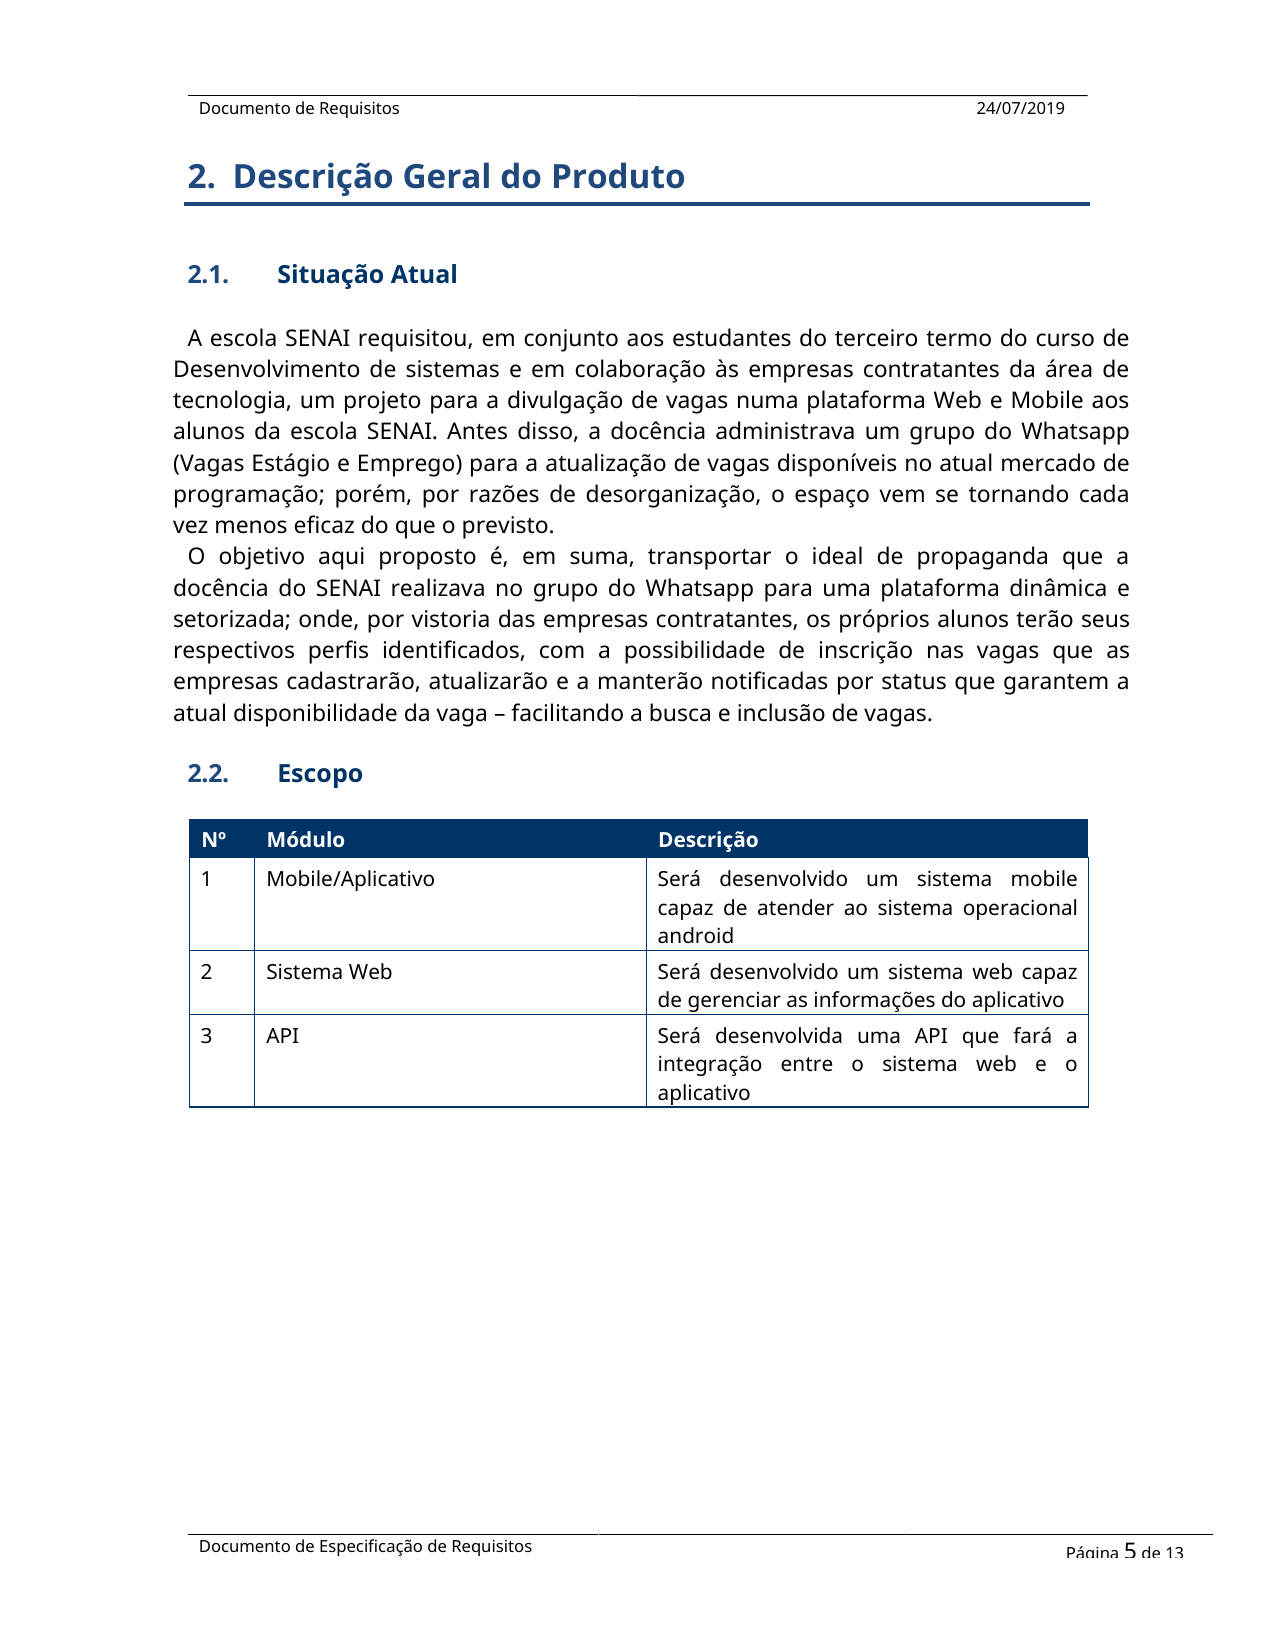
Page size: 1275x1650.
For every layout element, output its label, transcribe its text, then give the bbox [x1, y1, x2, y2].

table_header Módulo [255, 819, 646, 857]
table_header Descrição [646, 819, 1088, 857]
text O objetivo aqui proposto é, em suma, transportar o ideal de propaganda que a docência do SENAI realizava no grupo do Whatsapp para uma plataforma dinâmica e setorizada; onde, por vistoria das empresas contratantes, os próprios alunos terão seus respectivos perfis identificados, com a possibilidade de inscrição nas vagas que as empresas cadastrarão, atualizarão e a manterão notificadas por status que garantem a atual disponibilidade da vaga – facilitando a busca e inclusão de vagas. [173, 540, 1131, 728]
table_cell 2 [190, 951, 254, 1014]
table_cell 1 [190, 858, 254, 950]
table_cell Será desenvolvido um sistema web capaz de gerenciar as informações do aplicativo [647, 951, 1088, 1014]
table_cell 3 [190, 1015, 254, 1106]
table_cell Será desenvolvido um sistema mobile capaz de atender ao sistema operacional android [647, 858, 1088, 950]
table_cell API [255, 1015, 646, 1106]
table_cell Mobile/Aplicativo [255, 858, 646, 950]
table_cell Sistema Web [255, 951, 646, 1014]
table_cell Será desenvolvida uma API que fará a integração entre o sistema web e o aplicativo [647, 1015, 1088, 1106]
subtitle Descrição Geral do Produto [187, 153, 1131, 198]
text A escola SENAI requisitou, em conjunto aos estudantes do terceiro termo do curso de Desenvolvimento de sistemas e em colaboração às empresas contratantes da área de tecnologia, um projeto para a divulgação de vagas numa plataforma Web e Mobile aos alunos da escola SENAI. Antes disso, a docência administrava um grupo do Whatsapp (Vagas Estágio e Emprego) para a atualização de vagas disponíveis no atual mercado de programação; porém, por razões de desorganização, o espaço vem se tornando cada vez menos eficaz do que o previsto. [173, 322, 1131, 540]
subtitle Situação Atual [187, 256, 1131, 290]
subtitle Escopo [187, 756, 1131, 789]
table_header Nº [189, 819, 255, 857]
